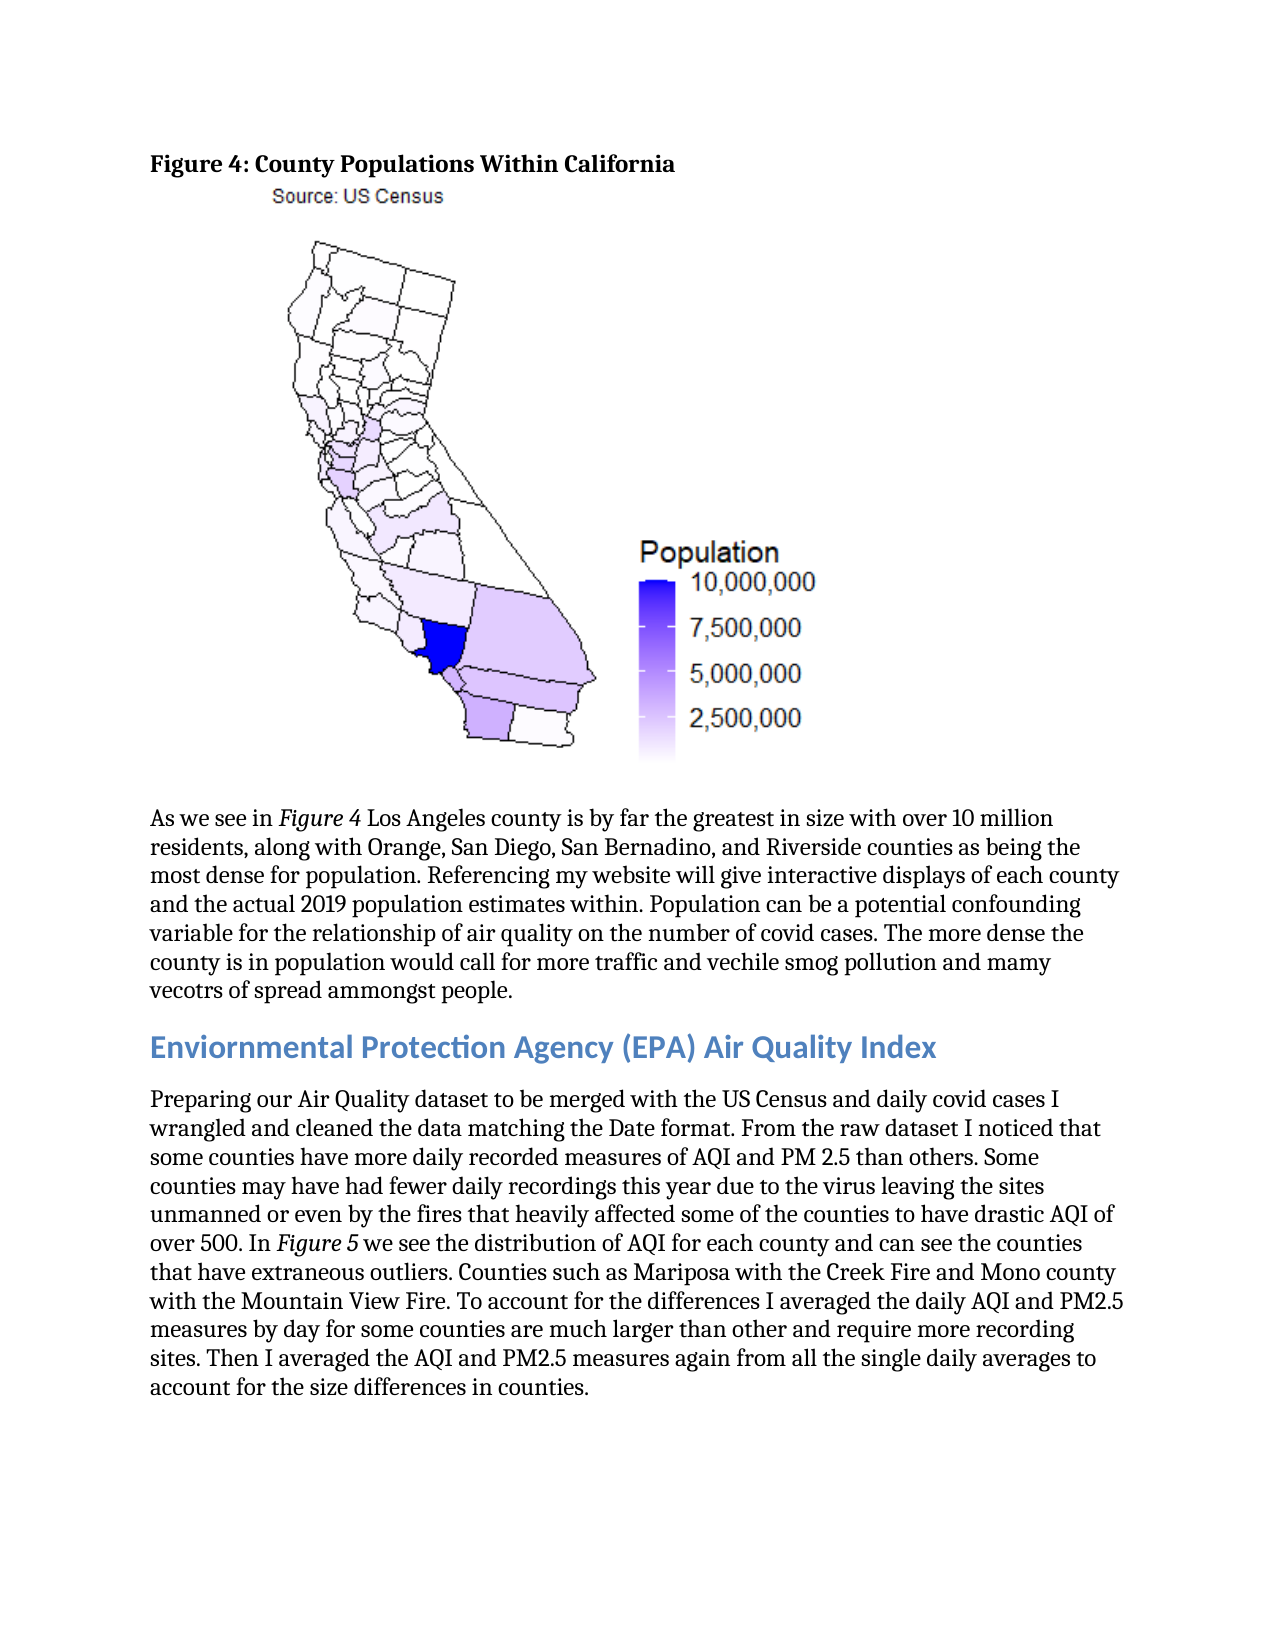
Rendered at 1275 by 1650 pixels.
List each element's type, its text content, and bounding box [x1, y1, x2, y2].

subtitle Enviornmental Protection Agency (EPA) Air Quality Index [150, 1026, 1125, 1067]
picture [168, 178, 927, 786]
text As we see in Figure 4 Los Angeles county is by far the greatest in size with over 10 million residents, along with Orange, San Diego, San Bernadino, and Riverside counties as being the most dense for population. Referencing my website will give interactive displays of each county and the actual 2019 population estimates within. Population can be a potential confounding variable for the relationship of air quality on the number of covid cases. The more dense the county is in population would call for more traffic and vechile smog pollution and mamy vecotrs of spread ammongst people. [150, 804, 1125, 1005]
text Preparing our Air Quality dataset to be merged with the US Census and daily covid cases I wrangled and cleaned the data matching the Date format. From the raw dataset I noticed that some counties have more daily recorded measures of AQI and PM 2.5 than others. Some counties may have had fewer daily recordings this year due to the virus leaving the sites unmanned or even by the fires that heavily affected some of the counties to have drastic AQI of over 500. In Figure 5 we see the distribution of AQI for each county and can see the counties that have extraneous outliers. Counties such as Mariposa with the Creek Fire and Mono county with the Mountain View Fire. To account for the differences I averaged the daily AQI and PM2.5 measures by day for some counties are much larger than other and require more recording sites. Then I averaged the AQI and PM2.5 measures again from all the single daily averages to account for the size differences in counties. [150, 1085, 1125, 1402]
